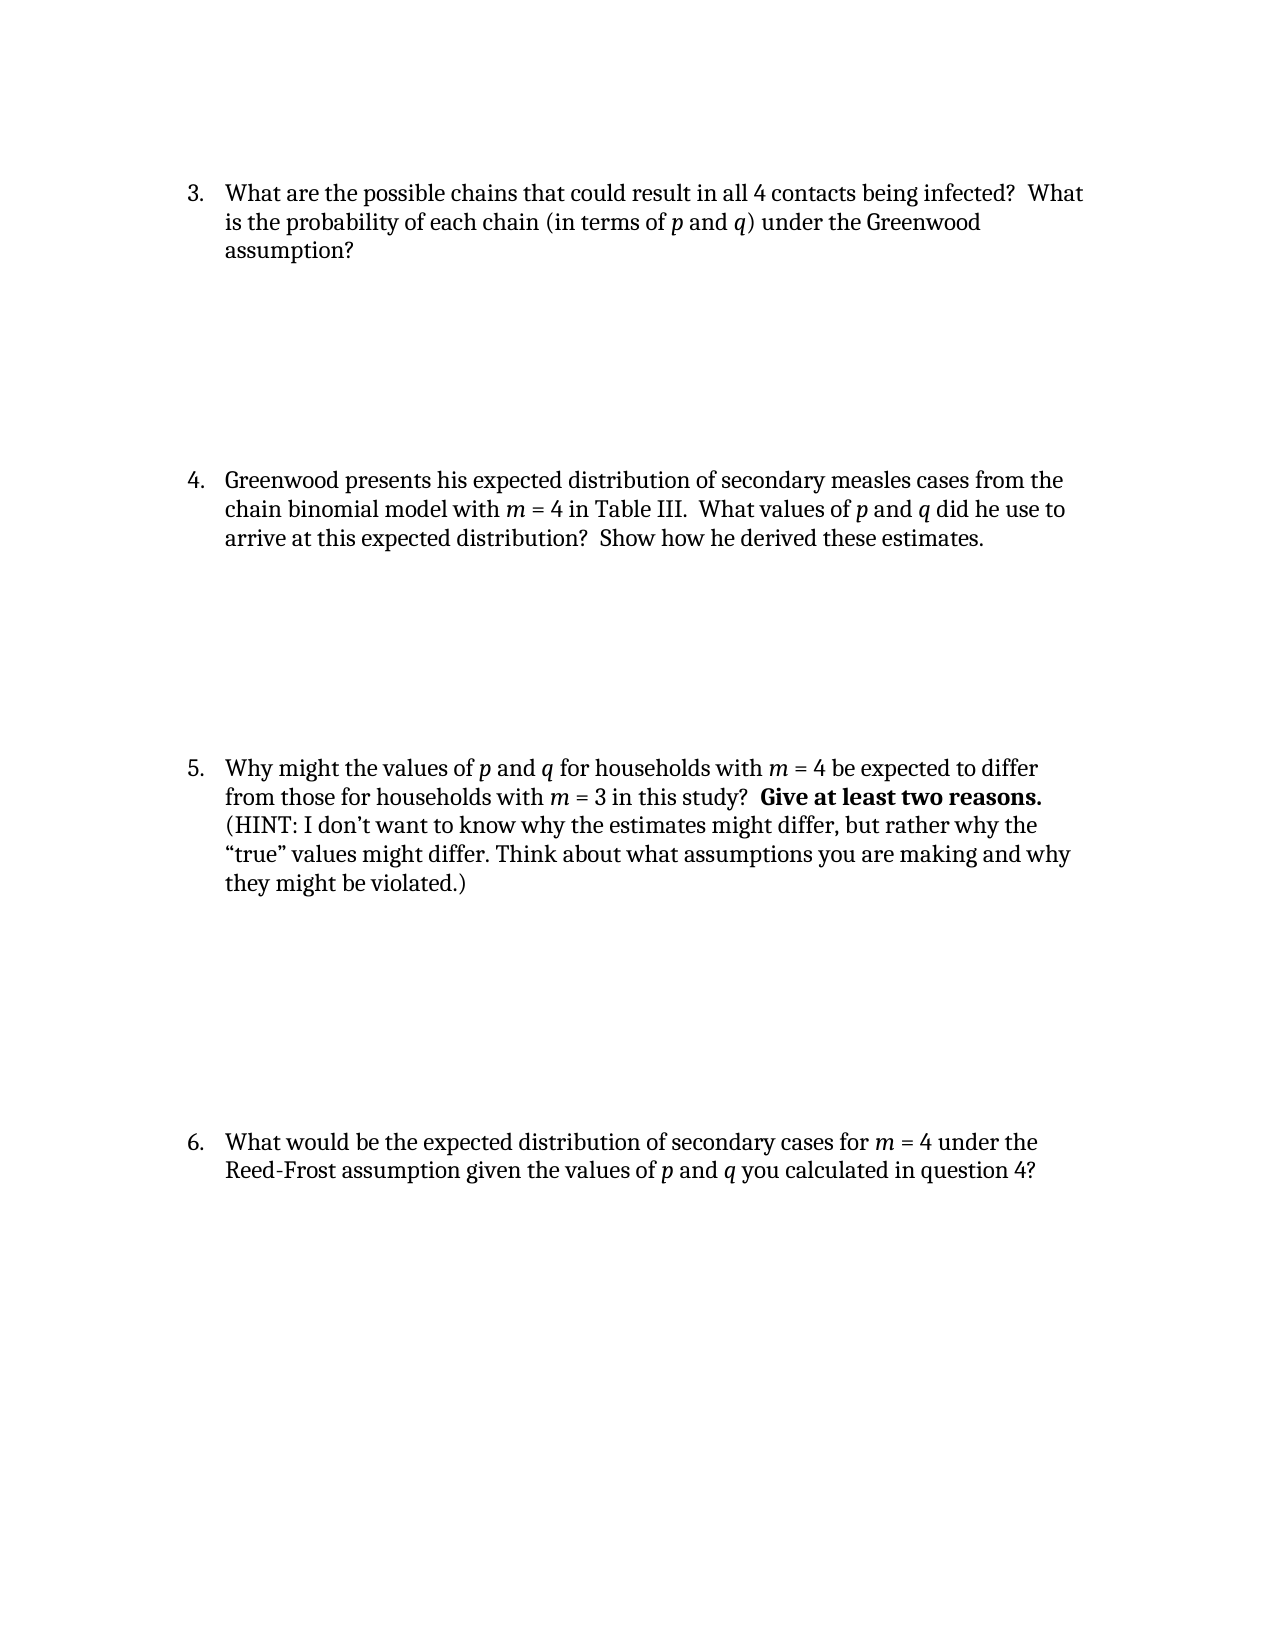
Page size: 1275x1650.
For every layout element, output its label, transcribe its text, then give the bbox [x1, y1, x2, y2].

list What would be the expected distribution of secondary cases for m = 4 under the Reed-Frost assumption given the values of p and q you calculated in question 4? [187, 1127, 1087, 1185]
list Greenwood presents his expected distribution of secondary measles cases from the chain binomial model with m = 4 in Table III. What values of p and q did he use to arrive at this expected distribution? Show how he derived these estimates. [187, 466, 1087, 552]
list Why might the values of p and q for households with m = 4 be expected to differ from those for households with m = 3 in this study? Give at least two reasons. [187, 754, 1087, 811]
list (HINT: I don’t want to know why the estimates might differ, but rather why the “true” values might differ. Think about what assumptions you are making and why they might be violated.) [225, 811, 1087, 897]
list What are the possible chains that could result in all 4 contacts being infected? What is the probability of each chain (in terms of p and q) under the Greenwood assumption? [187, 179, 1087, 265]
